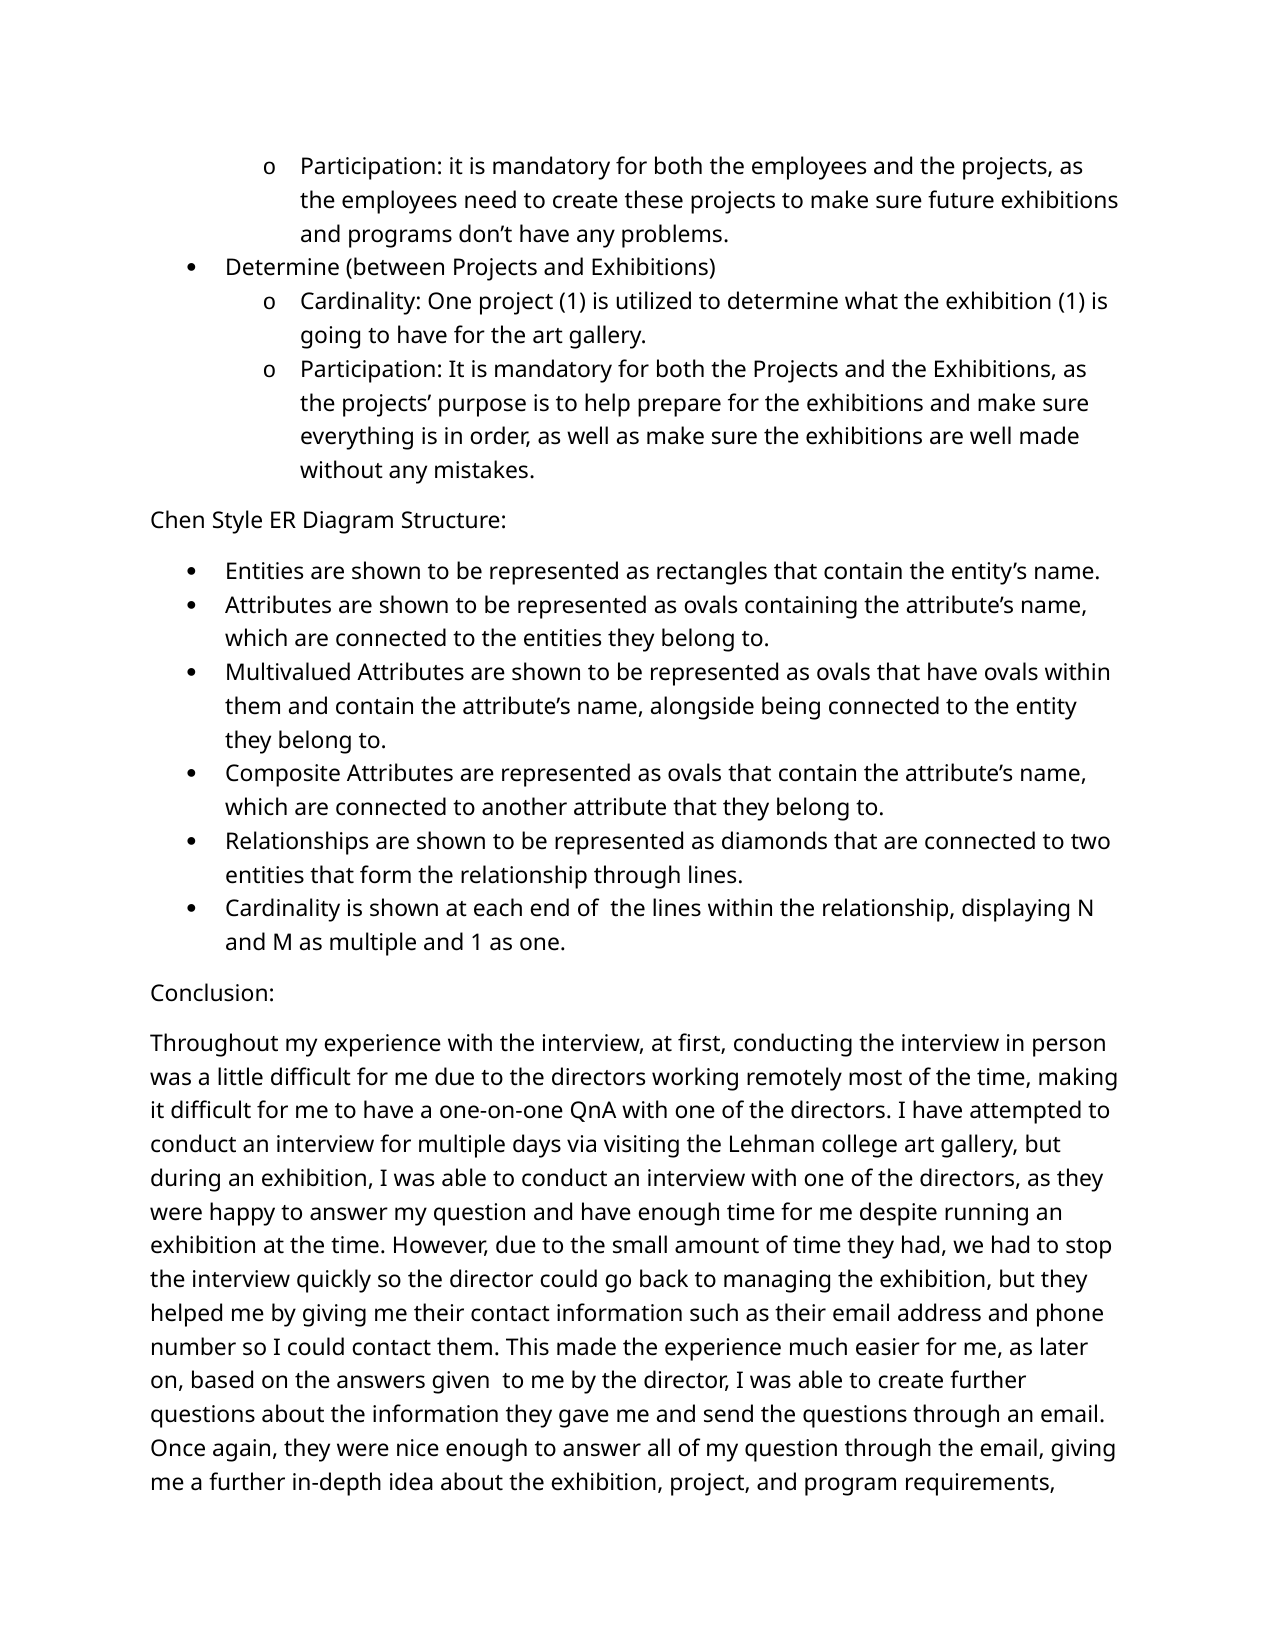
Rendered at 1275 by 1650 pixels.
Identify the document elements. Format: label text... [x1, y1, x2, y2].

list Composite Attributes are represented as ovals that contain the attribute’s name, which are connected to another attribute that they belong to. [187, 757, 1125, 822]
list Cardinality: One project (1) is utilized to determine what the exhibition (1) is going to have for the art gallery. [262, 285, 1125, 350]
list Cardinality is shown at each end of the lines within the relationship, displaying N and M as multiple and 1 as one. [187, 892, 1125, 957]
list Determine (between Projects and Exhibitions) [187, 251, 1125, 283]
list Participation: It is mandatory for both the Projects and the Exhibitions, as the projects’ purpose is to help prepare for the exhibitions and make sure everything is in order, as well as make sure the exhibitions are well made without any mistakes. [262, 353, 1125, 485]
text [150, 1027, 1125, 1497]
text Conclusion: [150, 977, 1125, 1008]
list Multivalued Attributes are shown to be represented as ovals that have ovals within them and contain the attribute’s name, alongside being connected to the entity they belong to. [187, 656, 1125, 755]
list Participation: it is mandatory for both the employees and the projects, as the employees need to create these projects to make sure future exhibitions and programs don’t have any problems. [262, 150, 1125, 249]
list Attributes are shown to be represented as ovals containing the attribute’s name, which are connected to the entities they belong to. [187, 589, 1125, 654]
list Entities are shown to be represented as rectangles that contain the entity’s name. [187, 555, 1125, 586]
text Chen Style ER Diagram Structure: [150, 504, 1125, 536]
list Relationships are shown to be represented as diamonds that are connected to two entities that form the relationship through lines. [187, 825, 1125, 890]
